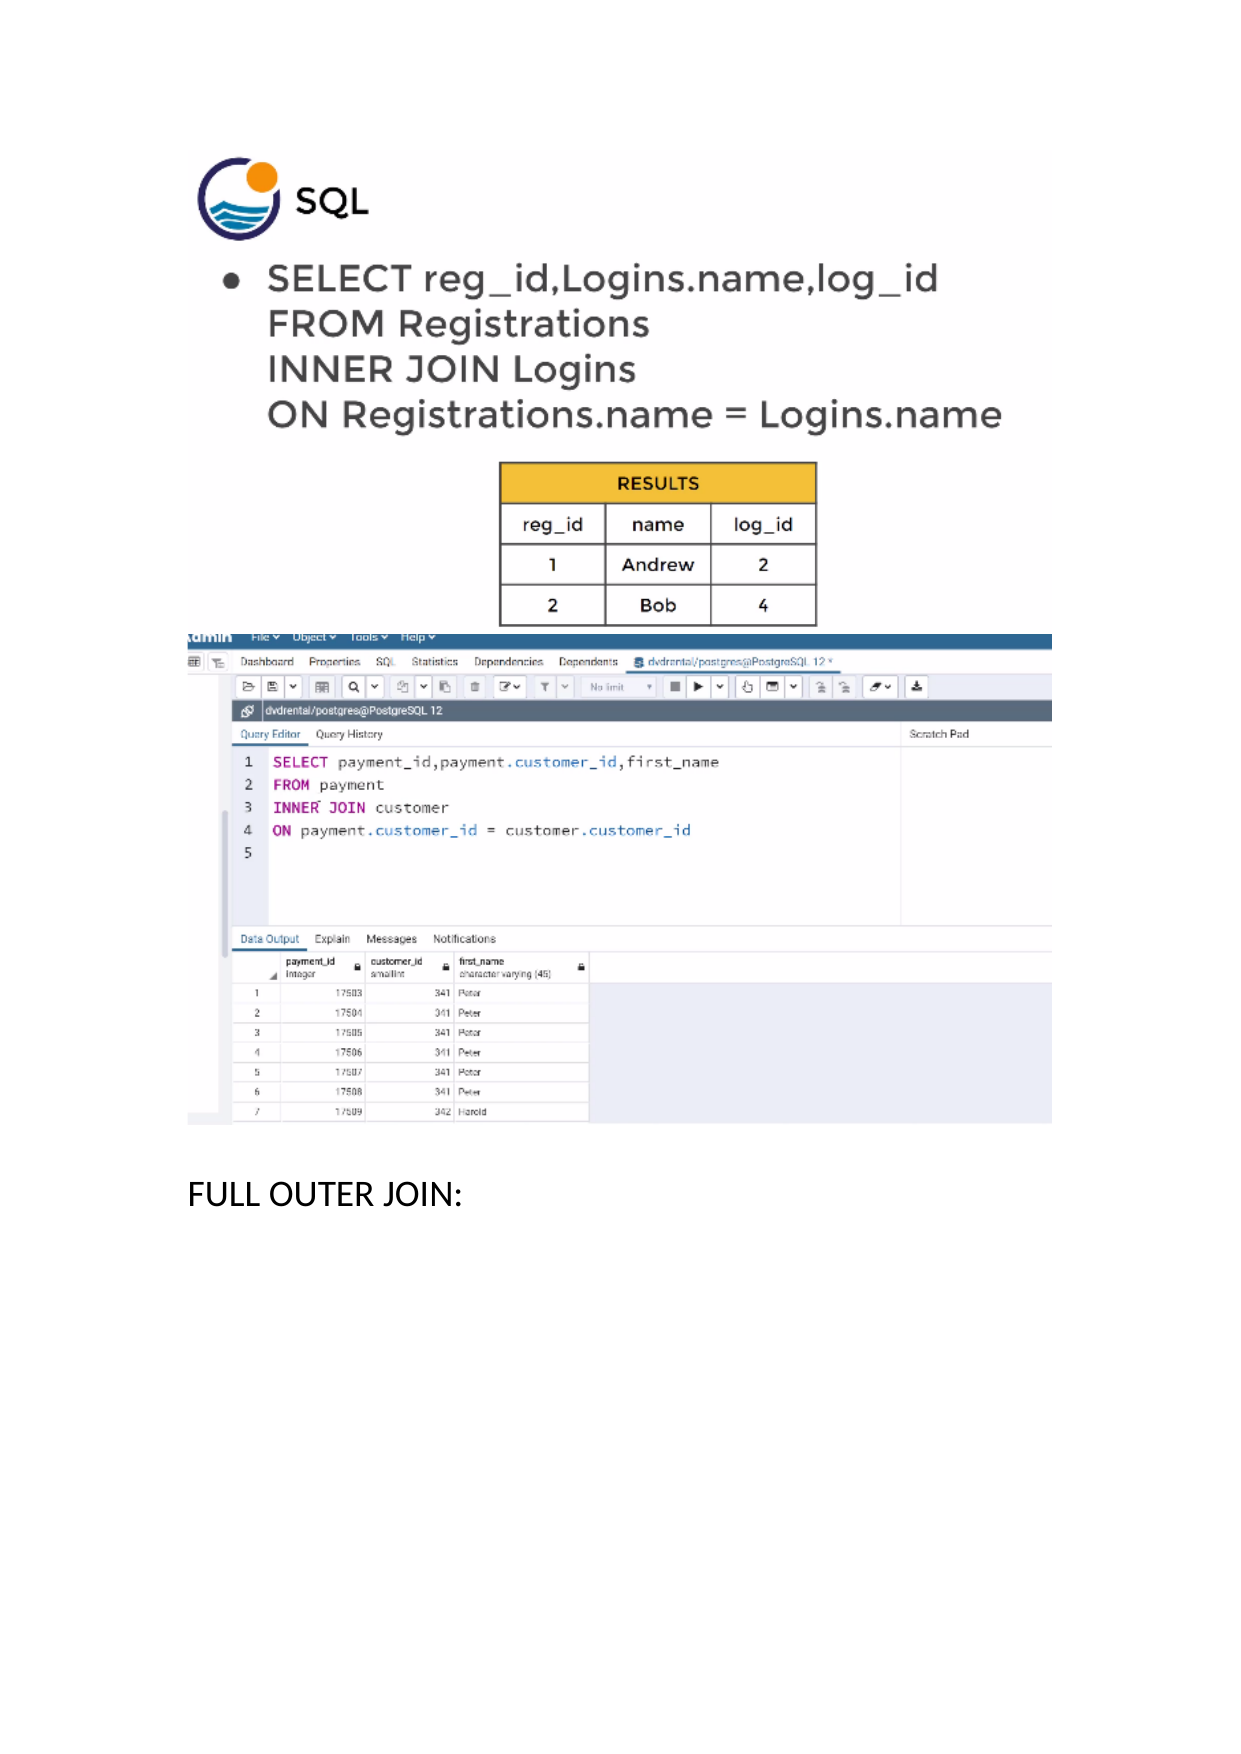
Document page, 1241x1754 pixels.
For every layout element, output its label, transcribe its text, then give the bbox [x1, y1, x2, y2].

text FULL OUTER JOIN: [187, 1170, 1053, 1216]
picture [187, 150, 1053, 1125]
